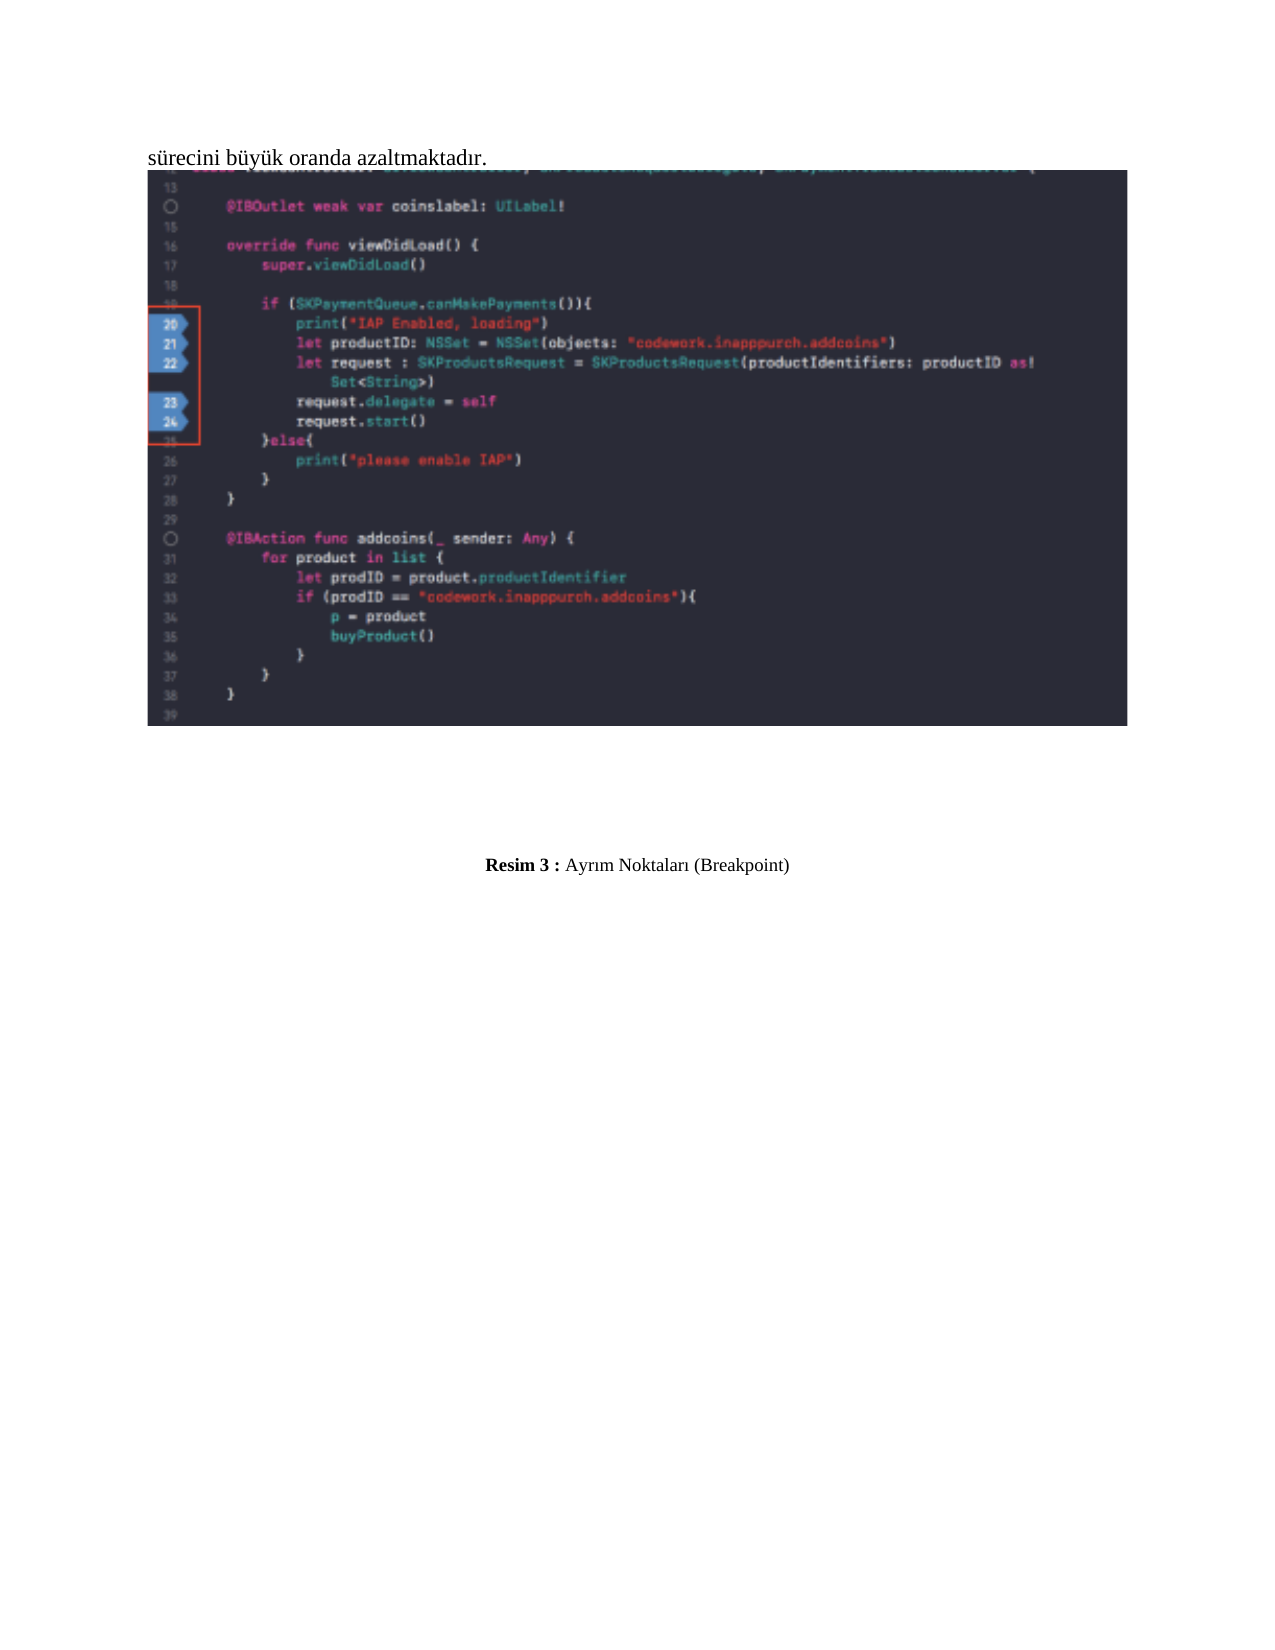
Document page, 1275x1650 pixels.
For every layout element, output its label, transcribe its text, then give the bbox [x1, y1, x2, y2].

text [148, 146, 1117, 170]
picture [147, 170, 1128, 726]
text Resim 3 : Ayrım Noktaları (Breakpoint) [148, 726, 1127, 876]
